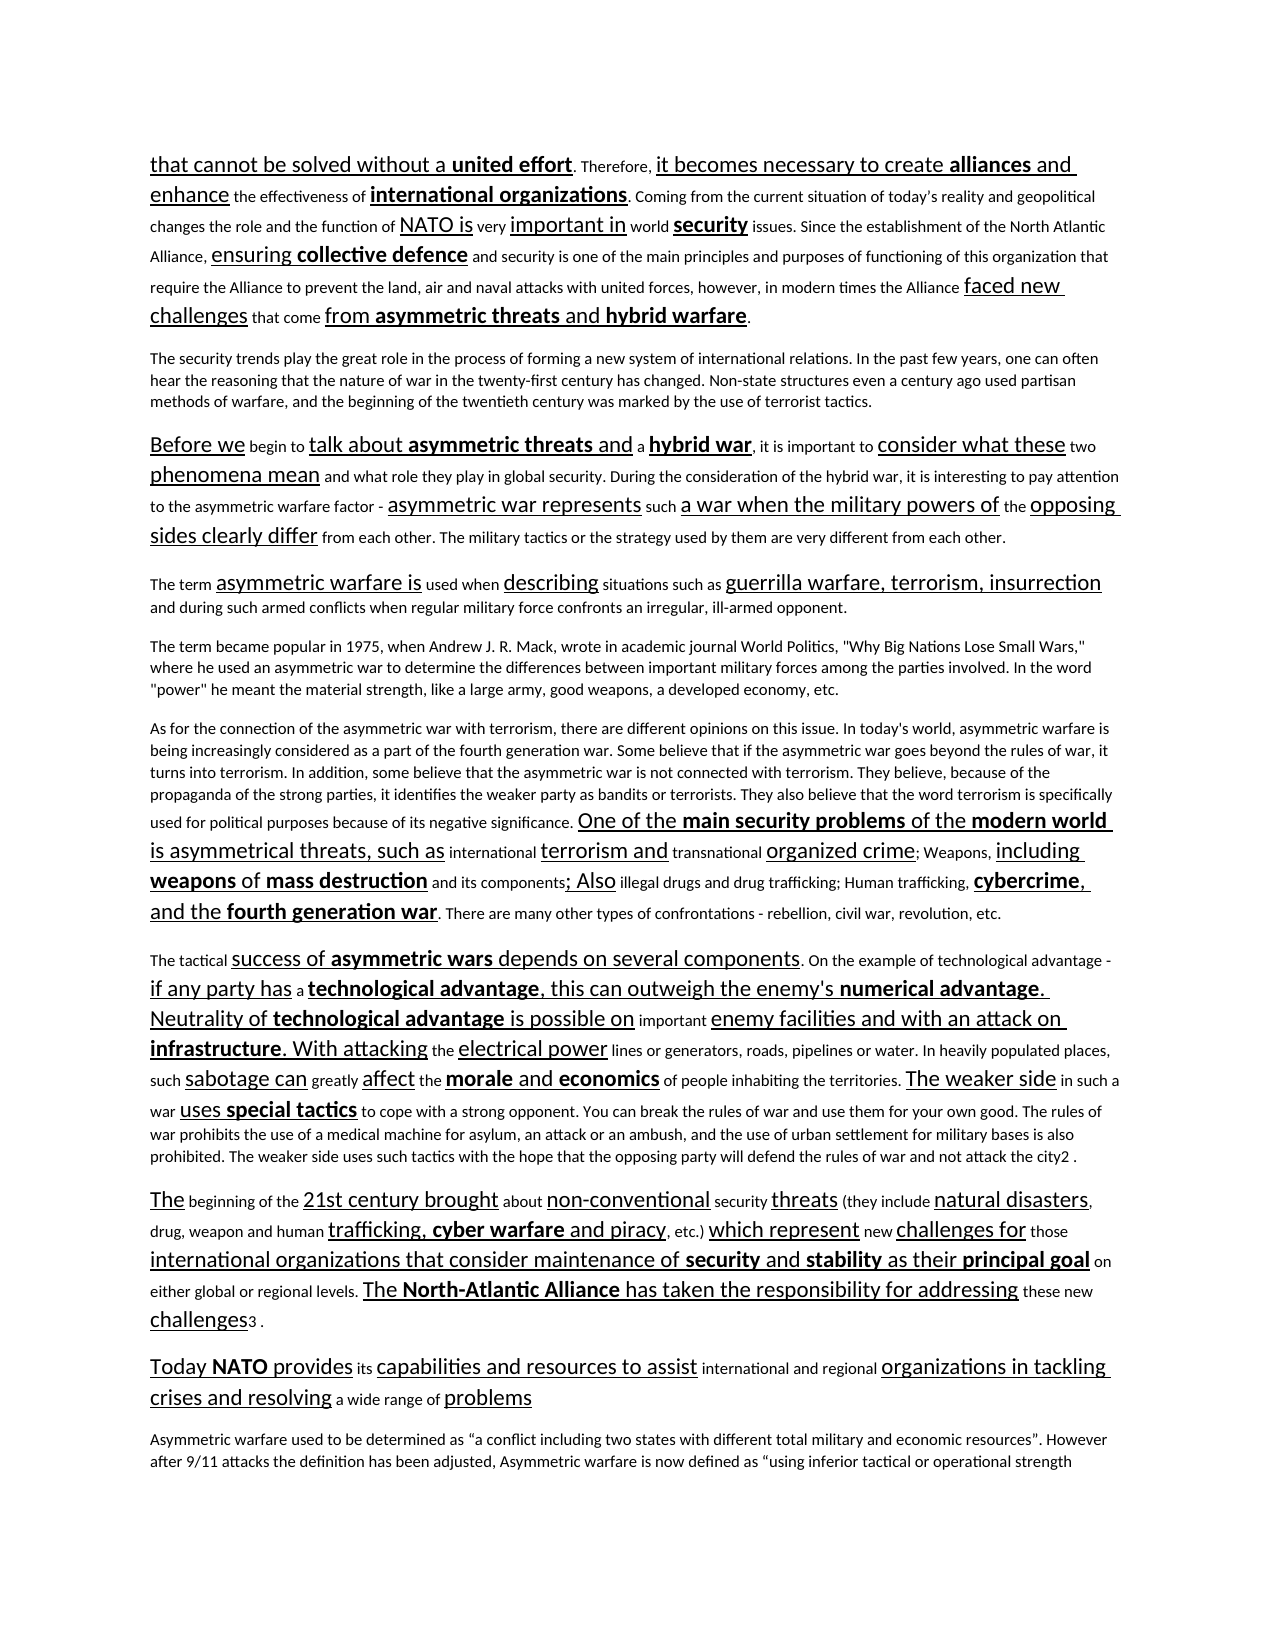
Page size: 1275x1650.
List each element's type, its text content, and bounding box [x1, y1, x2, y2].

text Today NATO provides its capabilities and resources to assist international and regional organizations in tackling crises and resolving a wide range of problems [150, 1352, 1125, 1411]
text The tactical success of asymmetric wars depends on several components. On the example of technological advantage - if any party has a technological advantage, this can outweigh the enemy's numerical advantage. Neutrality of technological advantage is possible on important enemy facilities and with an attack on infrastructure. With attacking the electrical power lines or generators, roads, pipelines or water. In heavily populated places, such sabotage can greatly affect the morale and economics of people inhabiting the territories. The weaker side in such a war uses special tactics to cope with a strong opponent. You can break the rules of war and use them for your own good. The rules of war prohibits the use of a medical machine for asylum, an attack or an ambush, and the use of urban settlement for military bases is also prohibited. The weaker side uses such tactics with the hope that the opposing party will defend the rules of war and not attack the city2 . [150, 944, 1125, 1167]
text The security trends play the great role in the process of forming a new system of international relations. In the past few years, one can often hear the reasoning that the nature of war in the twenty-first century has changed. Non-state structures even a century ago used partisan methods of warfare, and the beginning of the twentieth century was marked by the use of terrorist tactics. [150, 348, 1125, 412]
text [150, 150, 1125, 329]
text Before we begin to talk about asymmetric threats and a hybrid war, it is important to consider what these two phenomena mean and what role they play in global security. During the consideration of the hybrid war, it is interesting to pay attention to the asymmetric warfare factor - asymmetric war represents such a war when the military powers of the opposing sides clearly differ from each other. The military tactics or the strategy used by them are very different from each other. [150, 430, 1125, 549]
text The term became popular in 1975, when Andrew J. R. Mack, wrote in academic journal World Politics, "Why Big Nations Lose Small Wars," where he used an asymmetric war to determine the differences between important military forces among the parties involved. In the word "power" he meant the material strength, like a large army, good weapons, a developed economy, etc. [150, 636, 1125, 700]
text The beginning of the 21st century brought about non-conventional security threats (they include natural disasters, drug, weapon and human trafficking, cyber warfare and piracy, etc.) which represent new challenges for those international organizations that consider maintenance of security and stability as their principal goal on either global or regional levels. The North-Atlantic Alliance has taken the responsibility for addressing these new challenges3 . [150, 1185, 1125, 1334]
text The term asymmetric warfare is used when describing situations such as guerrilla warfare, terrorism, insurrection and during such armed conflicts when regular military force confronts an irregular, ill-armed opponent. [150, 568, 1125, 618]
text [150, 1429, 1125, 1472]
text As for the connection of the asymmetric war with terrorism, there are different opinions on this issue. In today's world, asymmetric warfare is being increasingly considered as a part of the fourth generation war. Some believe that if the asymmetric war goes beyond the rules of war, it turns into terrorism. In addition, some believe that the asymmetric war is not connected with terrorism. They believe, because of the propaganda of the strong parties, it identifies the weaker party as bandits or terrorists. They also believe that the word terrorism is specifically used for political purposes because of its negative significance. One of the main security problems of the modern world is asymmetrical threats, such as international terrorism and transnational organized crime; Weapons, including weapons of mass destruction and its components; Also illegal drugs and drug trafficking; Human trafficking, cybercrime, and the fourth generation war. There are many other types of confrontations - rebellion, civil war, revolution, etc. [150, 718, 1125, 925]
